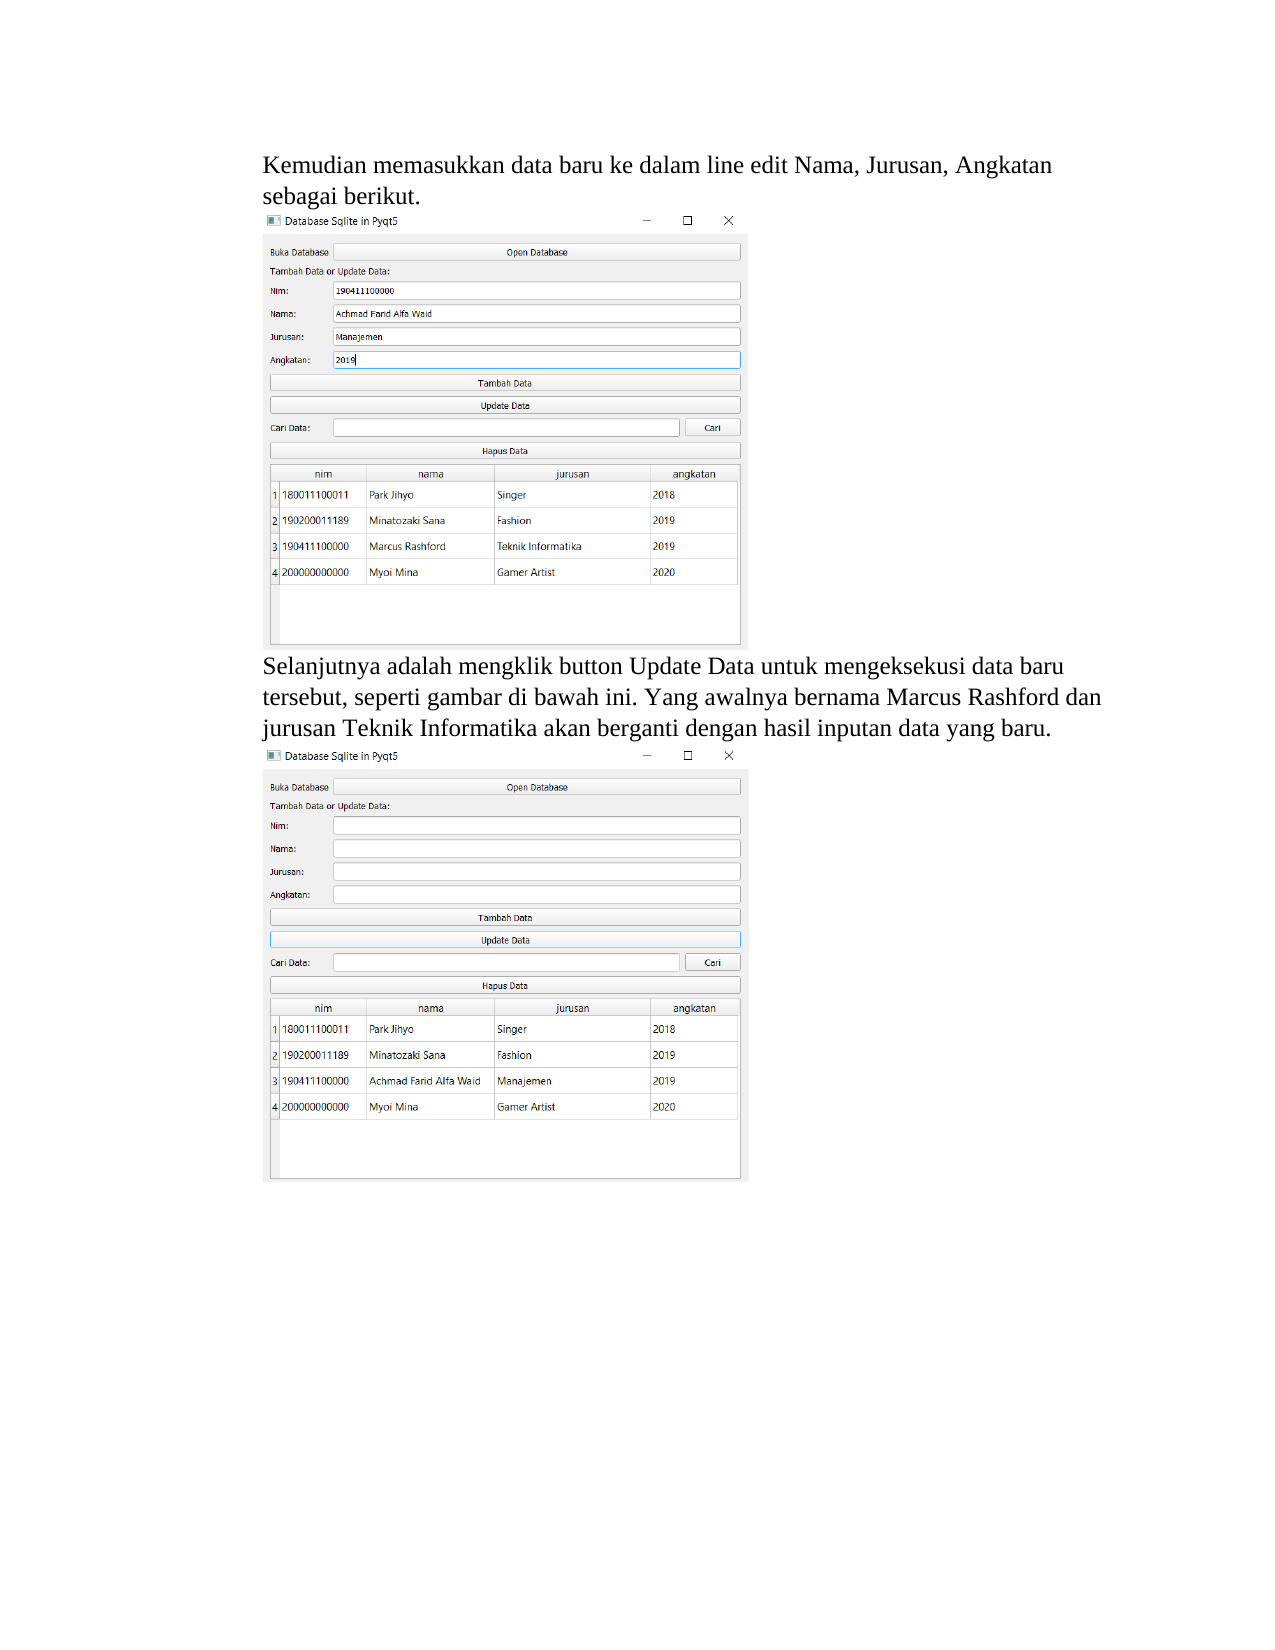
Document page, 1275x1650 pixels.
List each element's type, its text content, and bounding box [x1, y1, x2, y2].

picture [262, 744, 749, 1182]
picture [262, 212, 748, 650]
list Kemudian memasukkan data baru ke dalam line edit Nama, Jurusan, Angkatan sebagai berikut. [262, 150, 1125, 210]
list Selanjutnya adalah mengklik button Update Data untuk mengeksekusi data baru tersebut, seperti gambar di bawah ini. Yang awalnya bernama Marcus Rashford dan jurusan Teknik Informatika akan berganti dengan hasil inputan data yang baru. [262, 651, 1125, 742]
